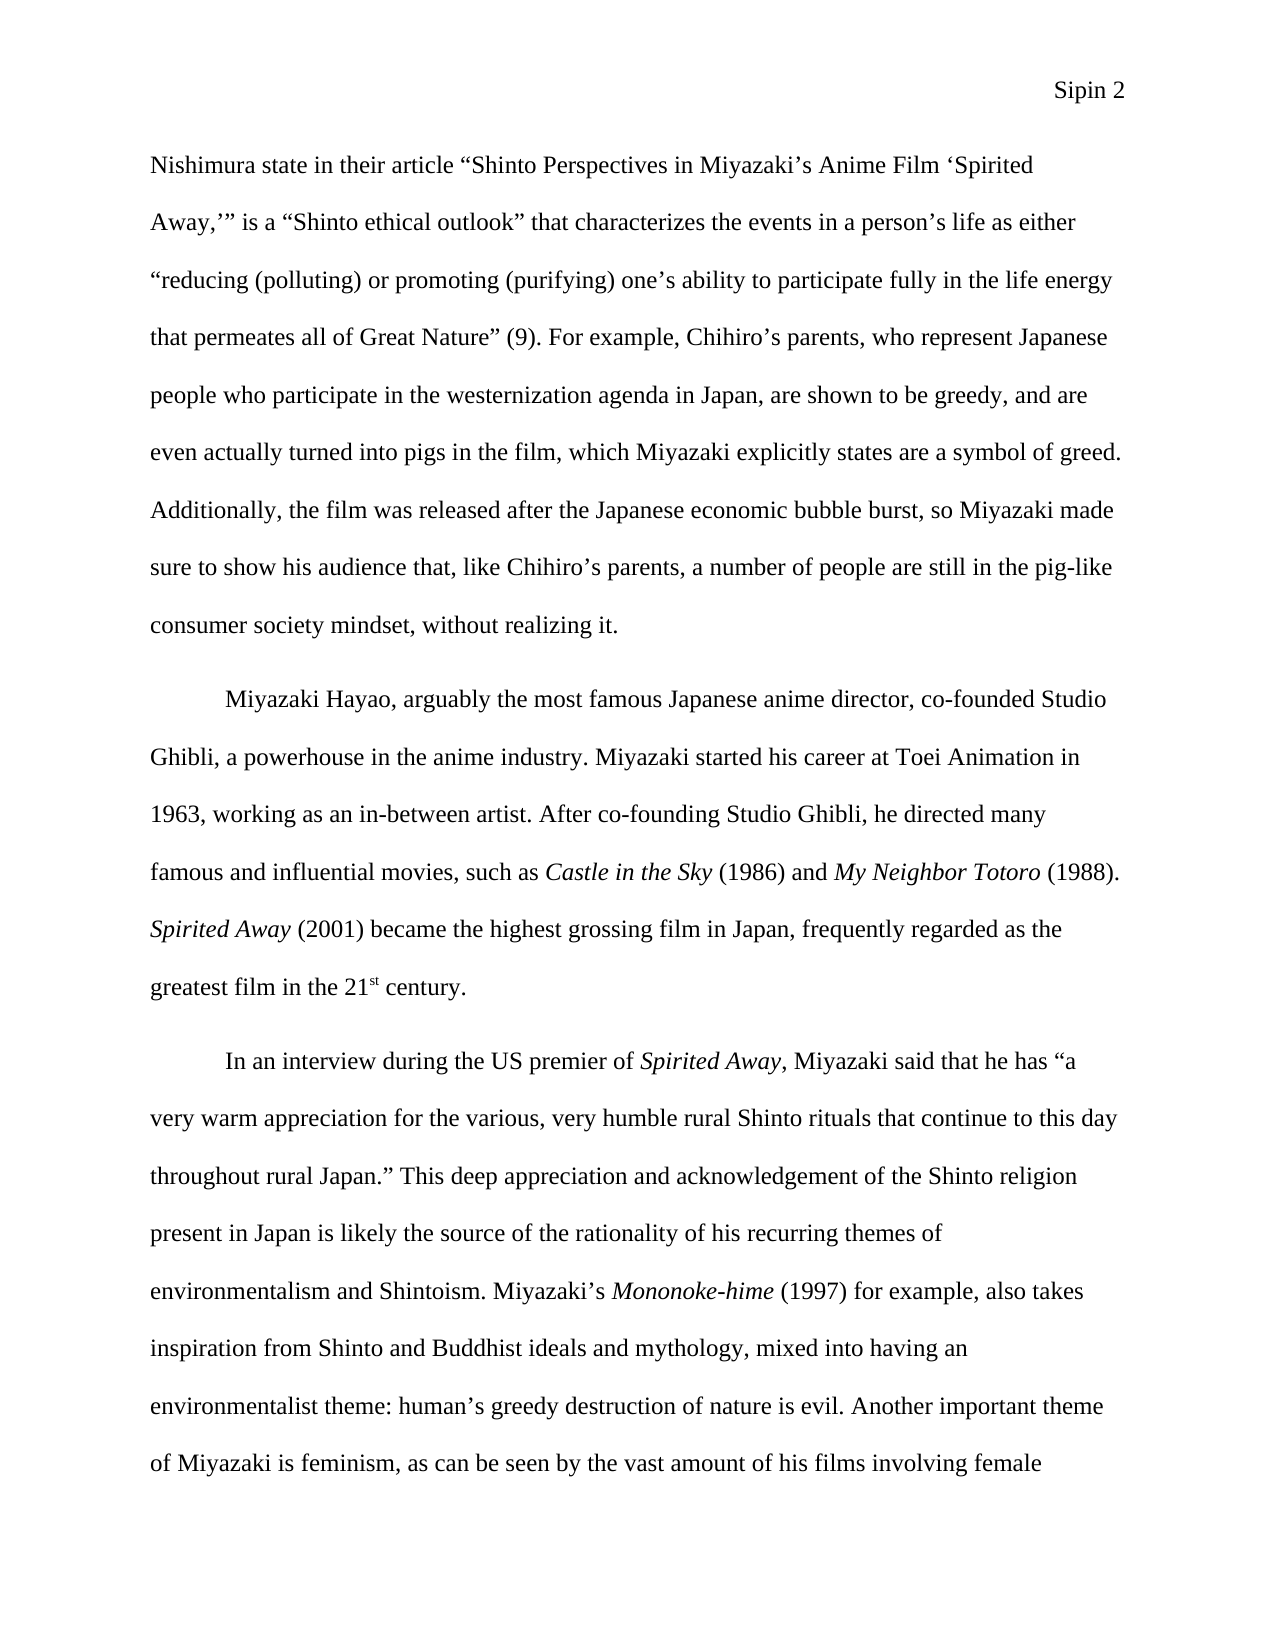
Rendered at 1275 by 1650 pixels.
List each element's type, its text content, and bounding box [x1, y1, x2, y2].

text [150, 150, 1125, 639]
text Miyazaki Hayao, arguably the most famous Japanese anime director, co-founded Studio Ghibli, a powerhouse in the anime industry. Miyazaki started his career at Toei Animation in 1963, working as an in-between artist. After co-founding Studio Ghibli, he directed many famous and influential movies, such as Castle in the Sky (1986) and My Neighbor Totoro (1988). Spirited Away (2001) became the highest grossing film in Japan, frequently regarded as the greatest film in the 21st century. [150, 684, 1125, 1000]
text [150, 1046, 1125, 1477]
